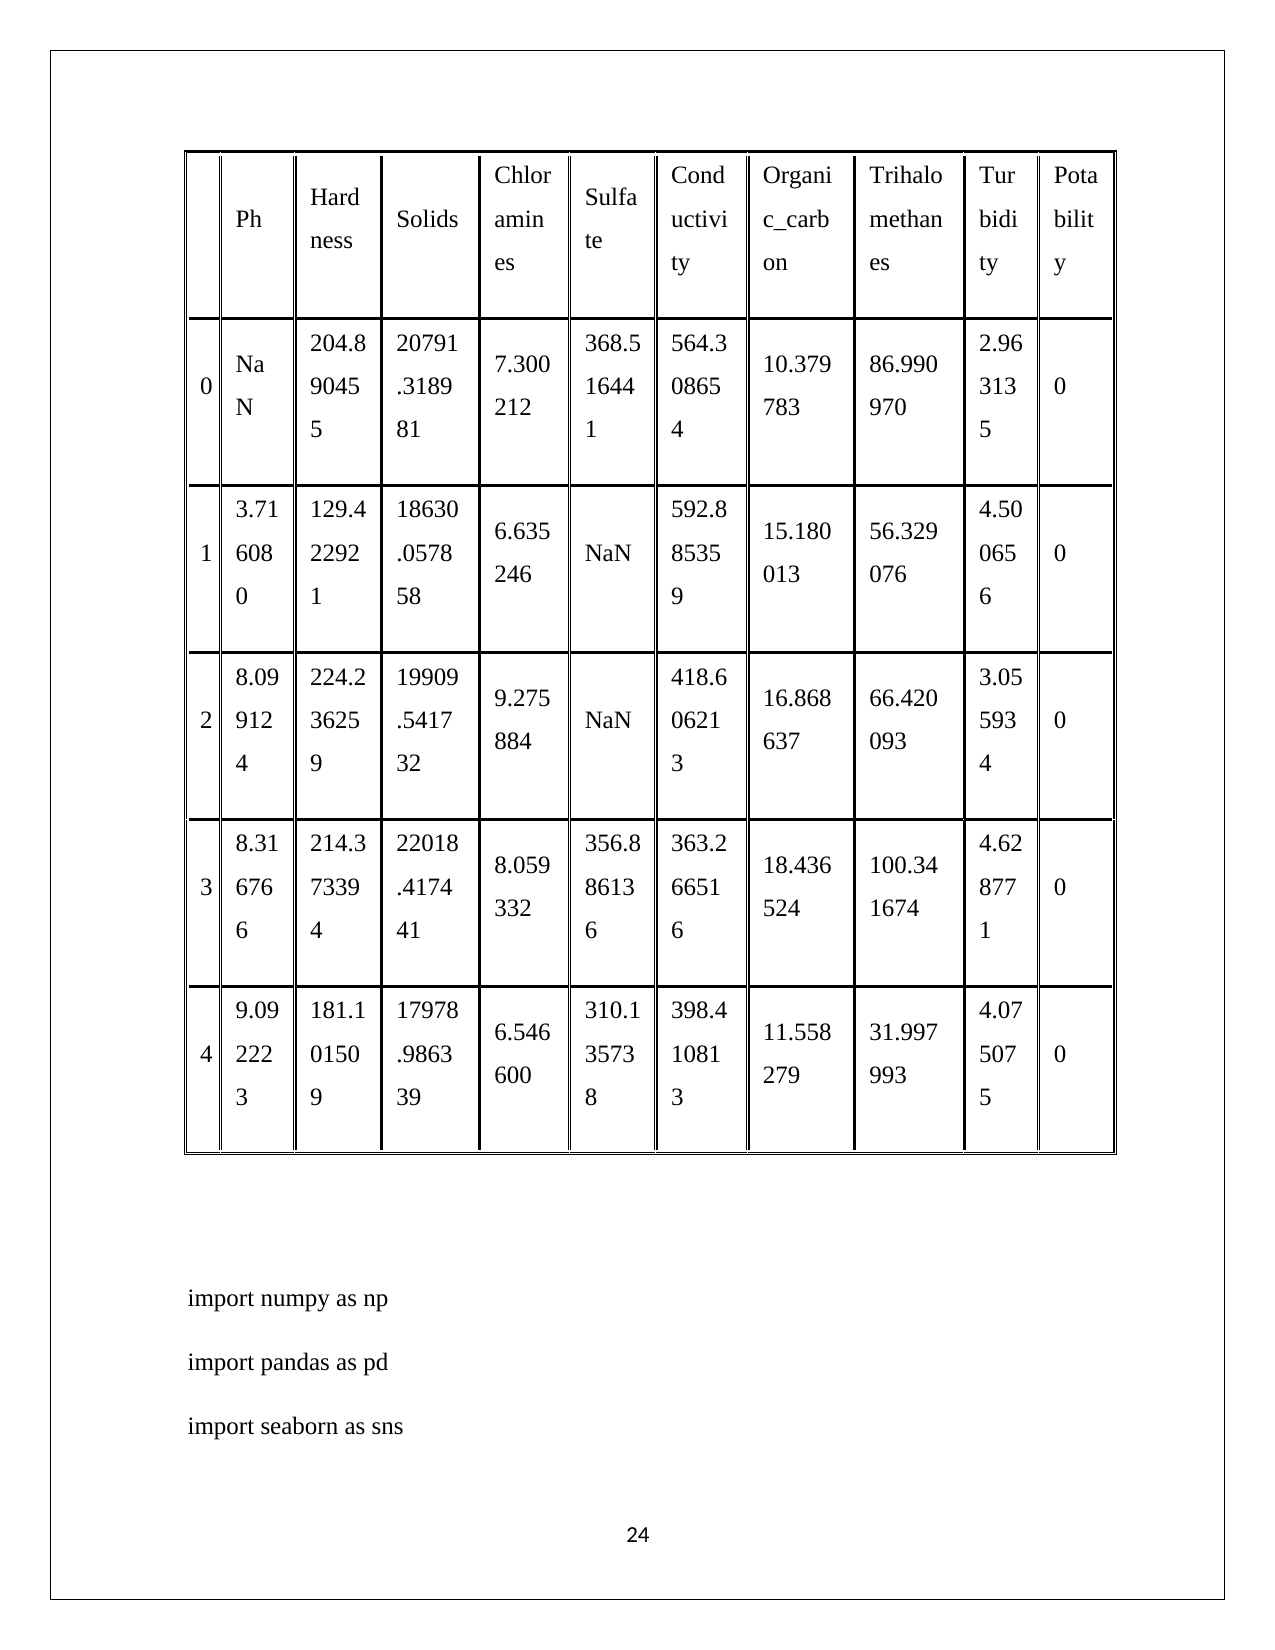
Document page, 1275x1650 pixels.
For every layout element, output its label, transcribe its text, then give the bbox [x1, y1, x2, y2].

table_cell 9.275884 [481, 654, 568, 818]
table_cell 6.635246 [481, 487, 568, 651]
table_header Turbidity [964, 153, 1039, 317]
table_cell 8.059332 [481, 821, 568, 985]
table_cell 100.341674 [856, 821, 963, 985]
table_cell 0 [187, 317, 219, 484]
table_cell 0 [1040, 317, 1113, 484]
table_cell 129.422921 [297, 487, 380, 651]
table_header Sulfate [570, 152, 656, 317]
table_cell 15.180013 [750, 487, 853, 651]
table_header Potability [1039, 153, 1113, 317]
table_cell 18.436524 [750, 821, 853, 985]
table_cell 418.606213 [658, 654, 746, 818]
table_cell 3.716080 [222, 487, 293, 651]
table_cell 0 [1040, 651, 1113, 818]
table_cell 19909.541732 [383, 654, 478, 818]
table_cell 3.055934 [966, 654, 1037, 818]
table_cell NaN [571, 654, 654, 818]
table_cell 4.075075 [964, 988, 1039, 1152]
table_cell 17978.986339 [381, 988, 479, 1152]
table_cell 86.990970 [856, 320, 963, 484]
table_cell 0 [1040, 484, 1113, 651]
table_cell 592.885359 [658, 487, 746, 651]
table_cell 11.558279 [748, 988, 854, 1152]
table_cell 2 [187, 651, 219, 818]
table_cell 564.308654 [658, 320, 746, 484]
table_header [187, 153, 221, 317]
table_cell 398.410813 [656, 985, 748, 1152]
table_cell 1 [187, 484, 219, 651]
table_header Chloramines [479, 153, 570, 317]
table_cell 2.963135 [966, 320, 1037, 484]
table_cell 18630.057858 [383, 487, 478, 651]
table_cell 20791.318981 [383, 320, 478, 484]
table_cell 31.997993 [854, 988, 964, 1152]
table_header Ph [221, 152, 295, 317]
table_header Solids [381, 153, 479, 317]
table_cell 4 [187, 985, 221, 1152]
table_cell NaN [571, 487, 654, 651]
table_cell 214.373394 [297, 821, 380, 985]
table_cell 310.135738 [570, 985, 656, 1152]
table_cell 22018.417441 [383, 821, 478, 985]
table_header Conductivity [656, 152, 748, 317]
table_cell 16.868637 [750, 654, 853, 818]
table_cell NaN [222, 320, 293, 484]
table_cell 224.236259 [297, 654, 380, 818]
table_cell 4.628771 [966, 821, 1037, 985]
table_cell 6.546600 [479, 988, 570, 1152]
text import numpy as np [187, 1283, 1087, 1312]
table_cell 8.316766 [222, 821, 293, 985]
table_cell 0 [1040, 818, 1115, 985]
table_cell 4.500656 [966, 487, 1037, 651]
table_cell 181.101509 [295, 988, 381, 1152]
table_cell 8.099124 [222, 654, 293, 818]
table_cell 7.300212 [481, 320, 568, 484]
table_cell 204.890455 [297, 320, 380, 484]
table_cell 0 [1039, 985, 1113, 1152]
table_cell 9.092223 [221, 985, 295, 1152]
table_cell 363.266516 [658, 821, 746, 985]
table_cell 3 [185, 818, 219, 985]
table_cell 10.379783 [750, 320, 853, 484]
table_cell 66.420093 [856, 654, 963, 818]
table_cell 356.886136 [571, 821, 654, 985]
table_header Organic_carbon [748, 153, 854, 317]
text import seaborn as sns [187, 1411, 1087, 1440]
table_header Trihalomethanes [854, 152, 964, 317]
table_cell 368.516441 [571, 320, 654, 484]
table_header Hardness [295, 153, 381, 317]
text import pandas as pd [187, 1347, 1087, 1376]
table_cell 56.329076 [856, 487, 963, 651]
